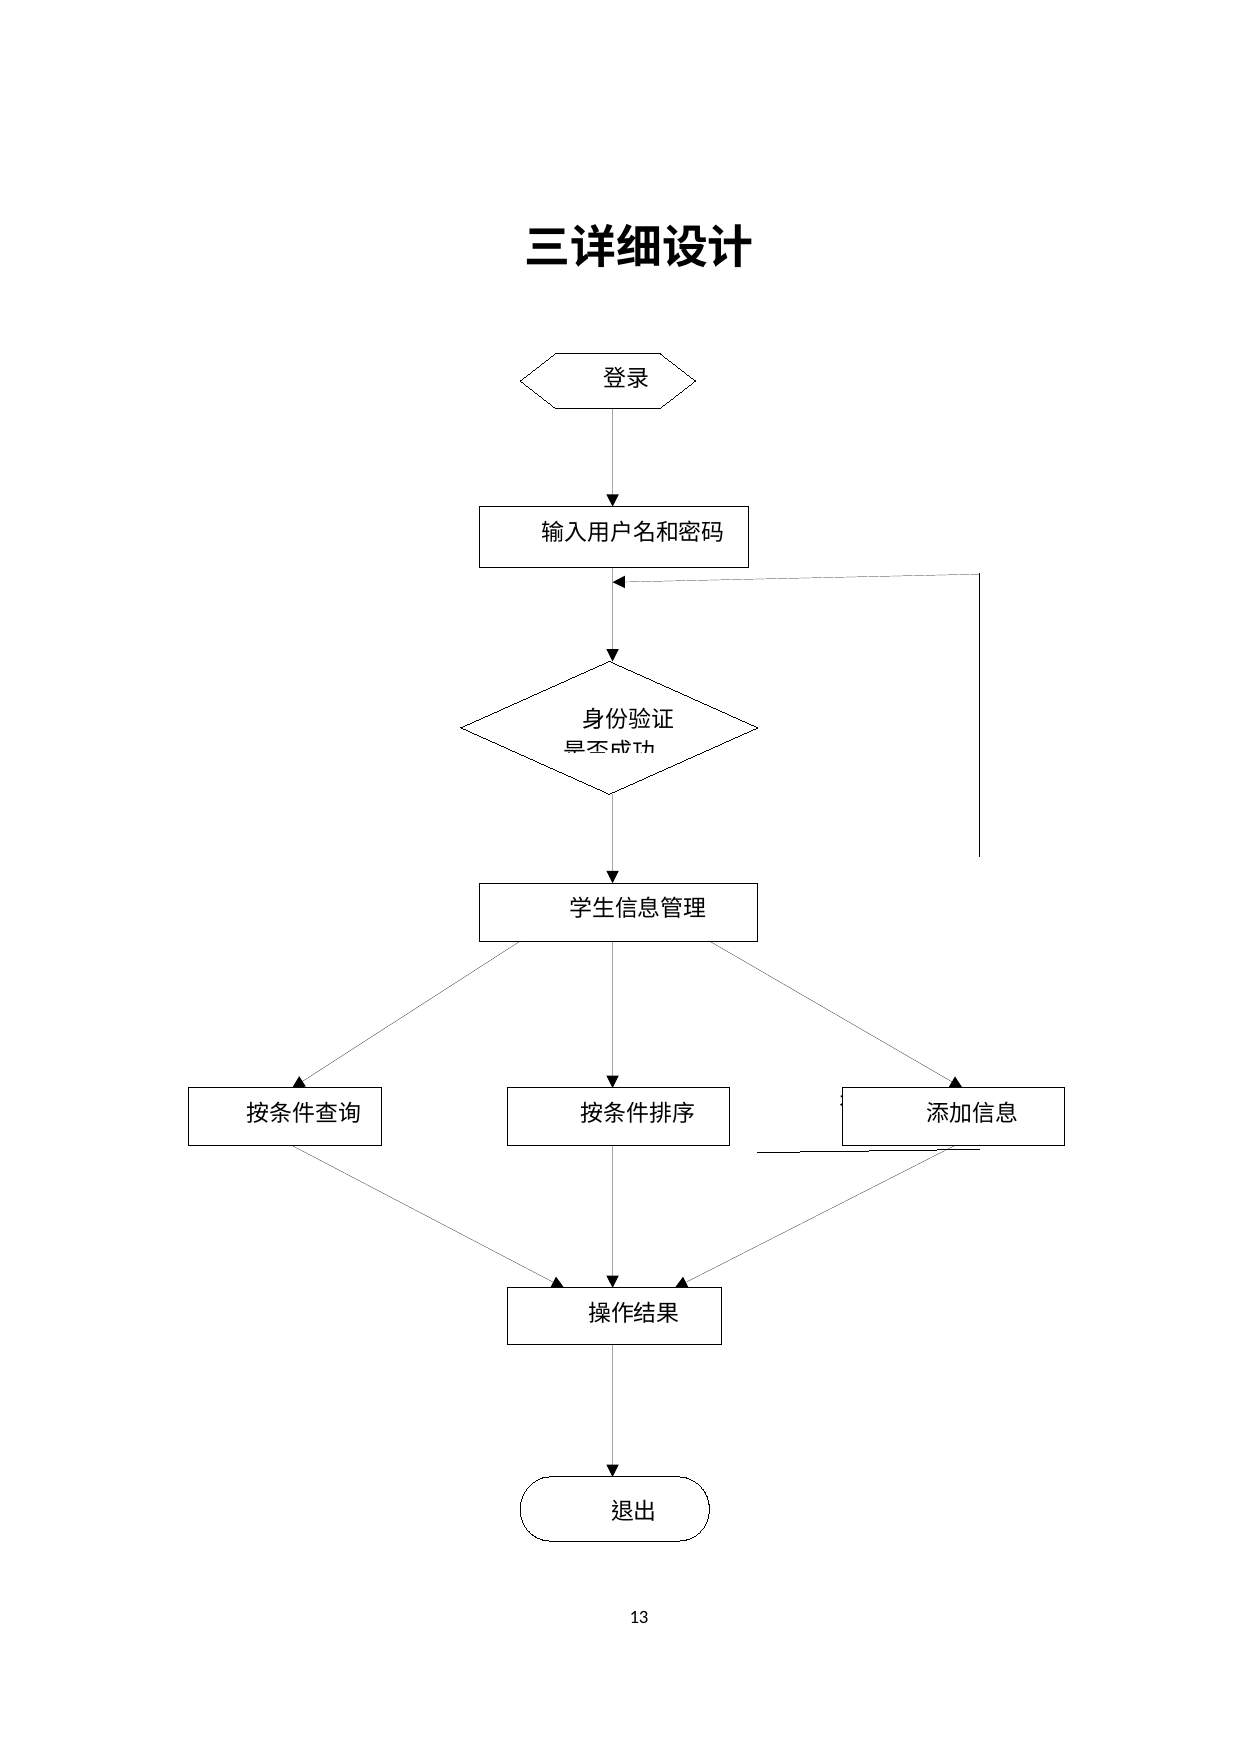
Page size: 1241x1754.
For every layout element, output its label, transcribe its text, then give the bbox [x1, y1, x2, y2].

text 三详细设计 [187, 194, 1053, 292]
text 否 [613, 1072, 951, 1137]
text 否 [187, 1072, 315, 1137]
text 否 [937, 1072, 1053, 1087]
text 否 [304, 1072, 612, 1137]
text 是 [613, 1299, 1053, 1364]
text 是 [187, 1299, 612, 1364]
